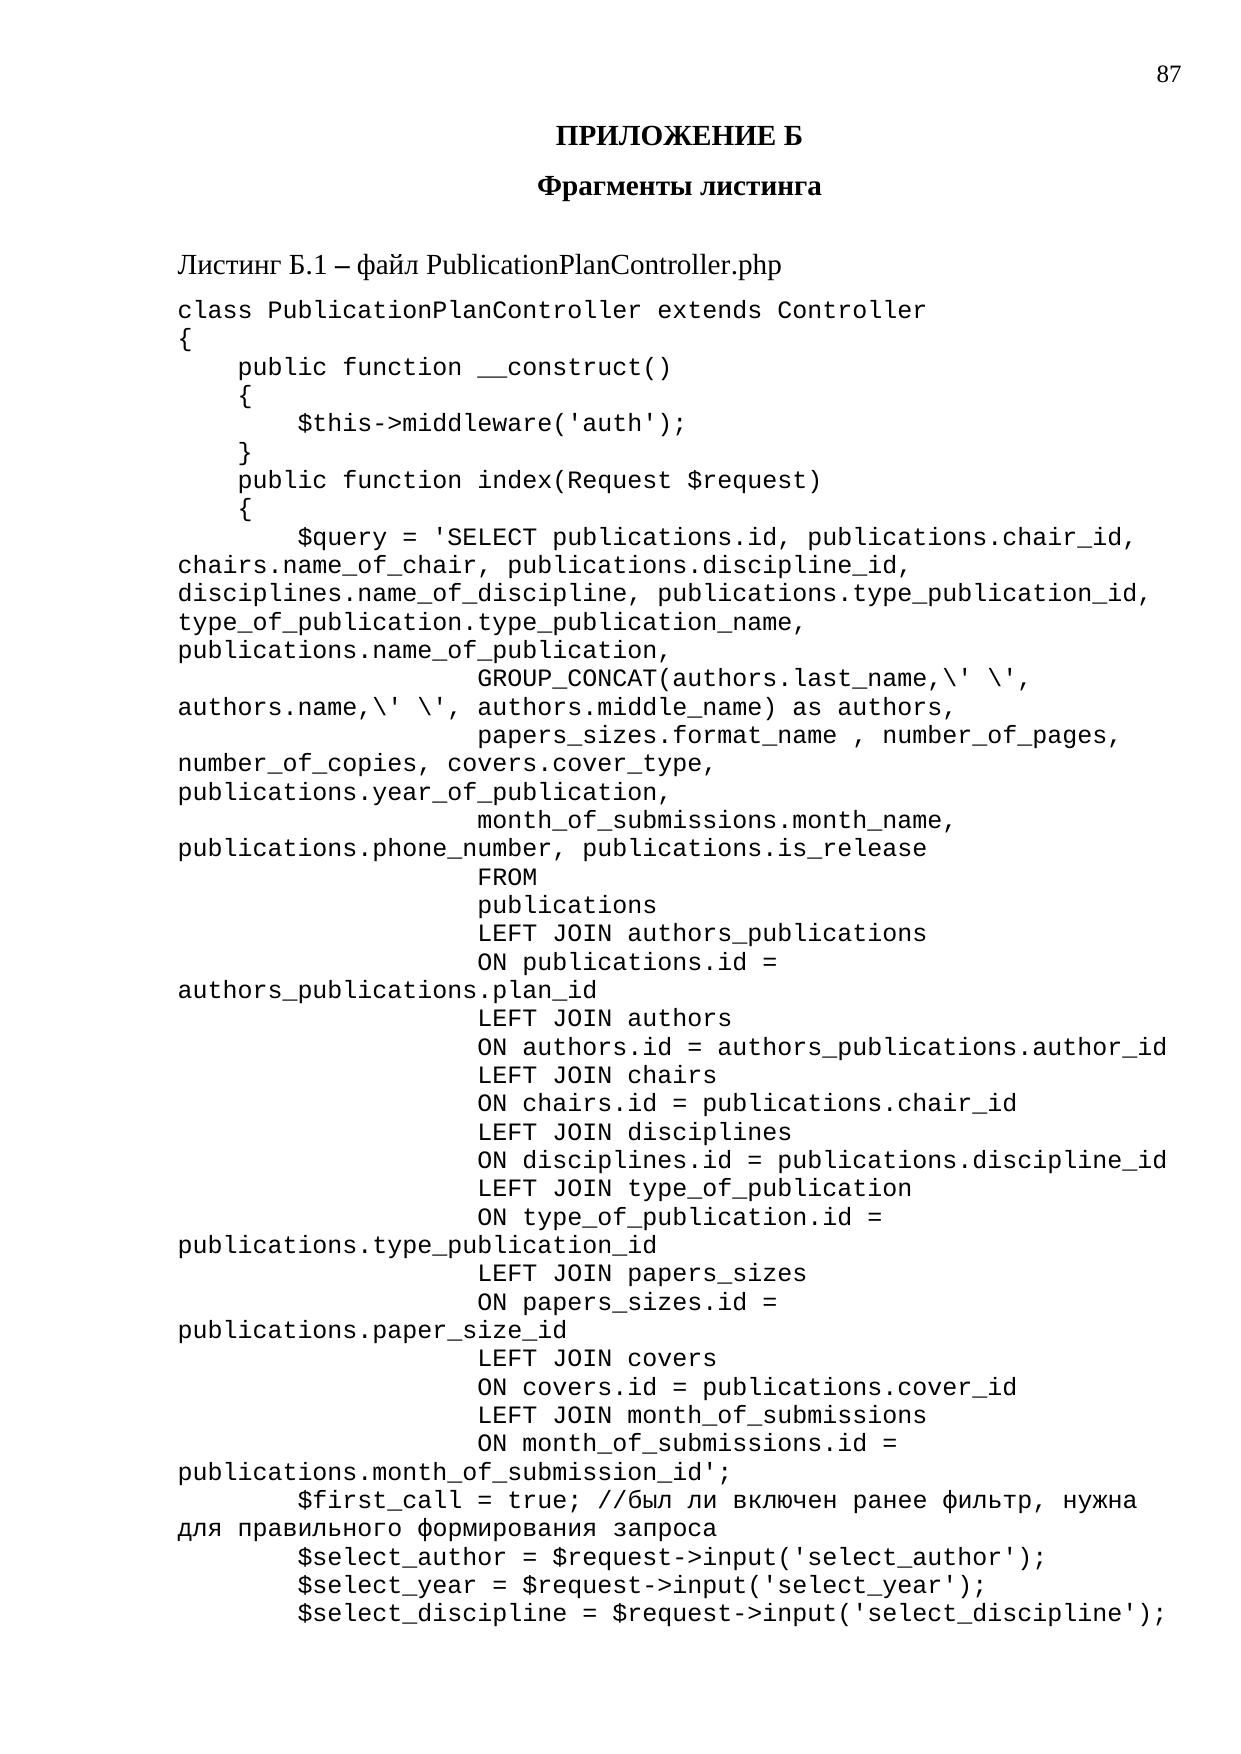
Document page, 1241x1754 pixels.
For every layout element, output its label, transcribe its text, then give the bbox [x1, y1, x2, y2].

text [177, 297, 1181, 1629]
text Листинг Б.1 – файл PublicationPlanController.php [177, 247, 1181, 281]
subtitle ПРИЛОЖЕНИЕ Б Фрагменты листинга [177, 118, 1181, 202]
